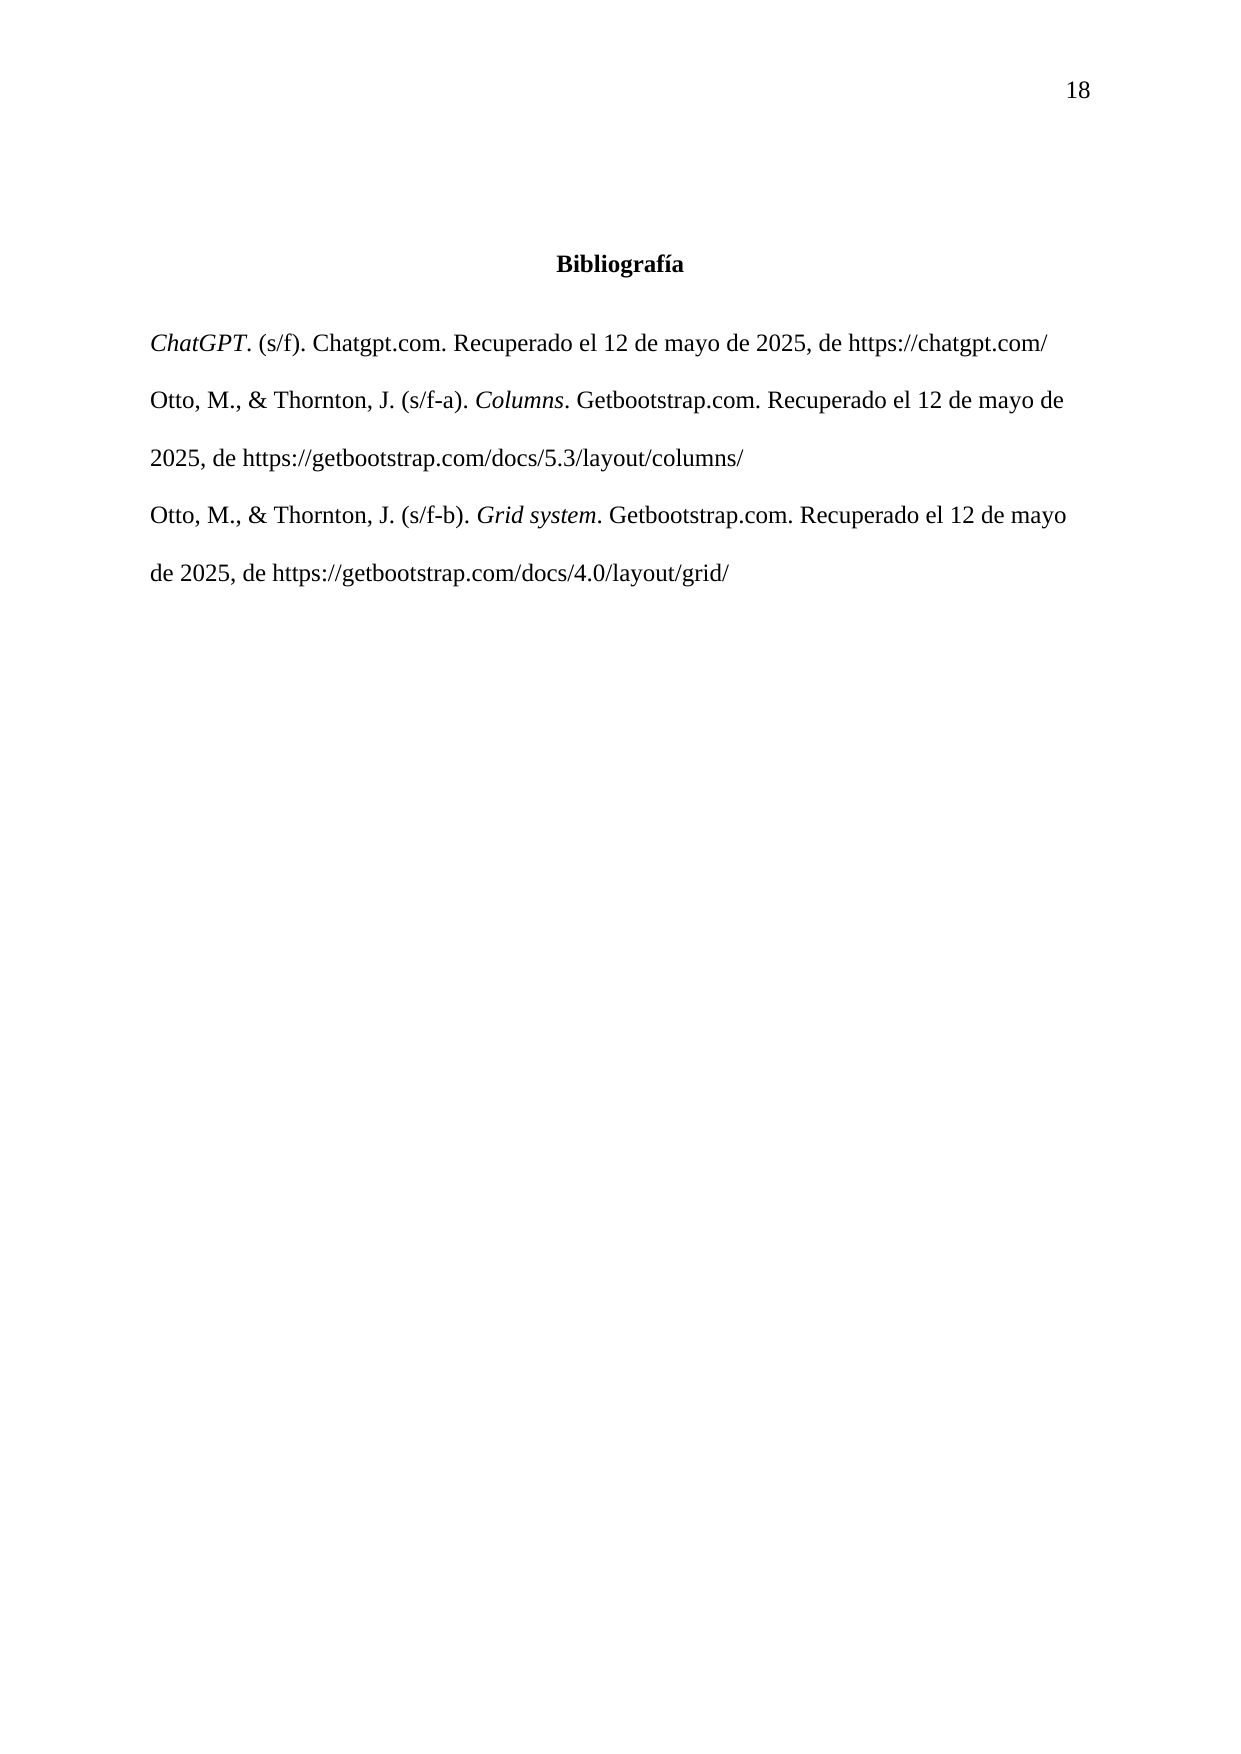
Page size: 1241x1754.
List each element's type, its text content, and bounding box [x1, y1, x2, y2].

text Otto, M., & Thornton, J. (s/f-a). Columns. Getbootstrap.com. Recuperado el 12 de mayo de 2025, de https://getbootstrap.com/docs/5.3/layout/columns/ [150, 385, 1090, 472]
text Bibliografía [150, 249, 1090, 278]
text Otto, M., & Thornton, J. (s/f-b). Grid system. Getbootstrap.com. Recuperado el 12 de mayo de 2025, de https://getbootstrap.com/docs/4.0/layout/grid/ [150, 500, 1090, 587]
text ChatGPT. (s/f). Chatgpt.com. Recuperado el 12 de mayo de 2025, de https://chatgpt.com/ [150, 328, 1090, 357]
